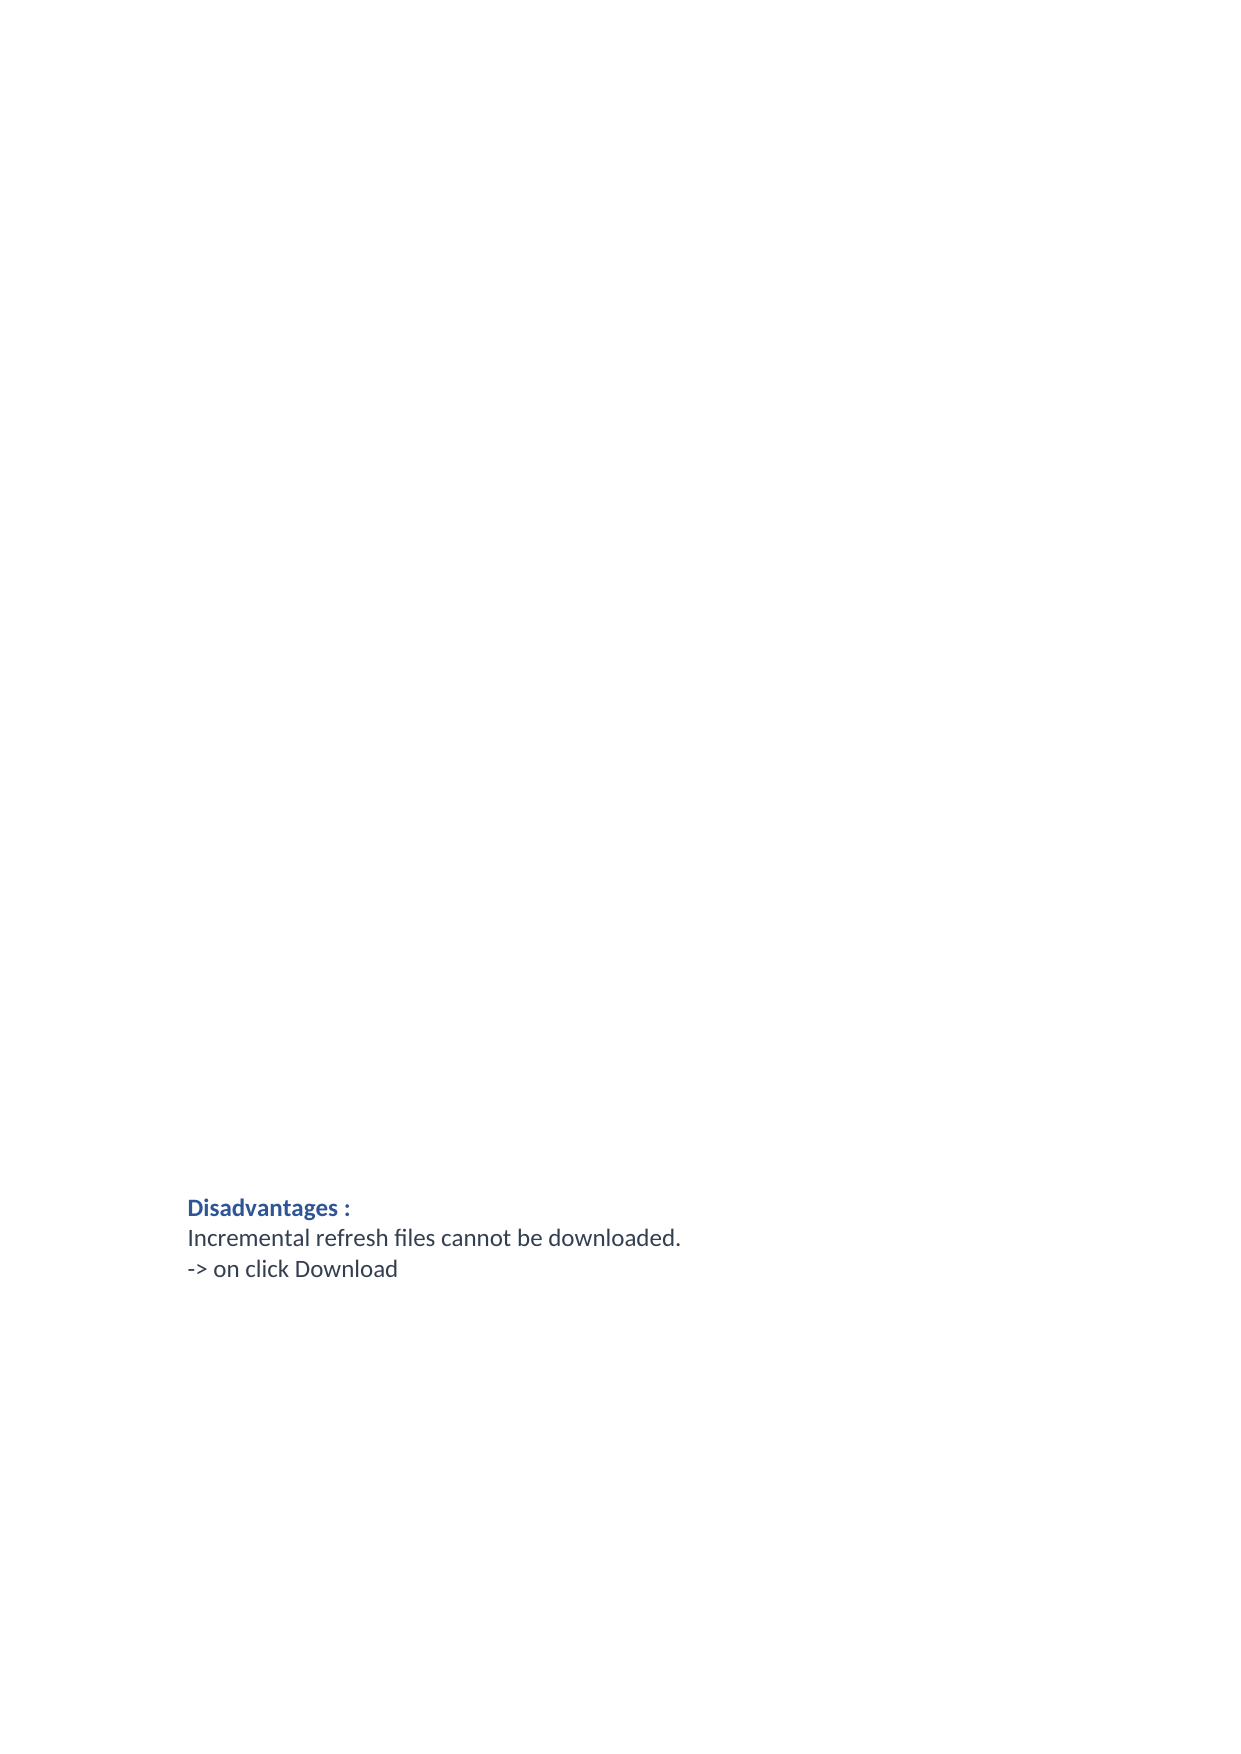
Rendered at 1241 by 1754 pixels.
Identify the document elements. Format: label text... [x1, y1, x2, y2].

text Incremental refresh files cannot be downloaded. [187, 1223, 1053, 1253]
text Disadvantages : [187, 1192, 1053, 1223]
text -> on click Download [187, 1253, 1053, 1284]
